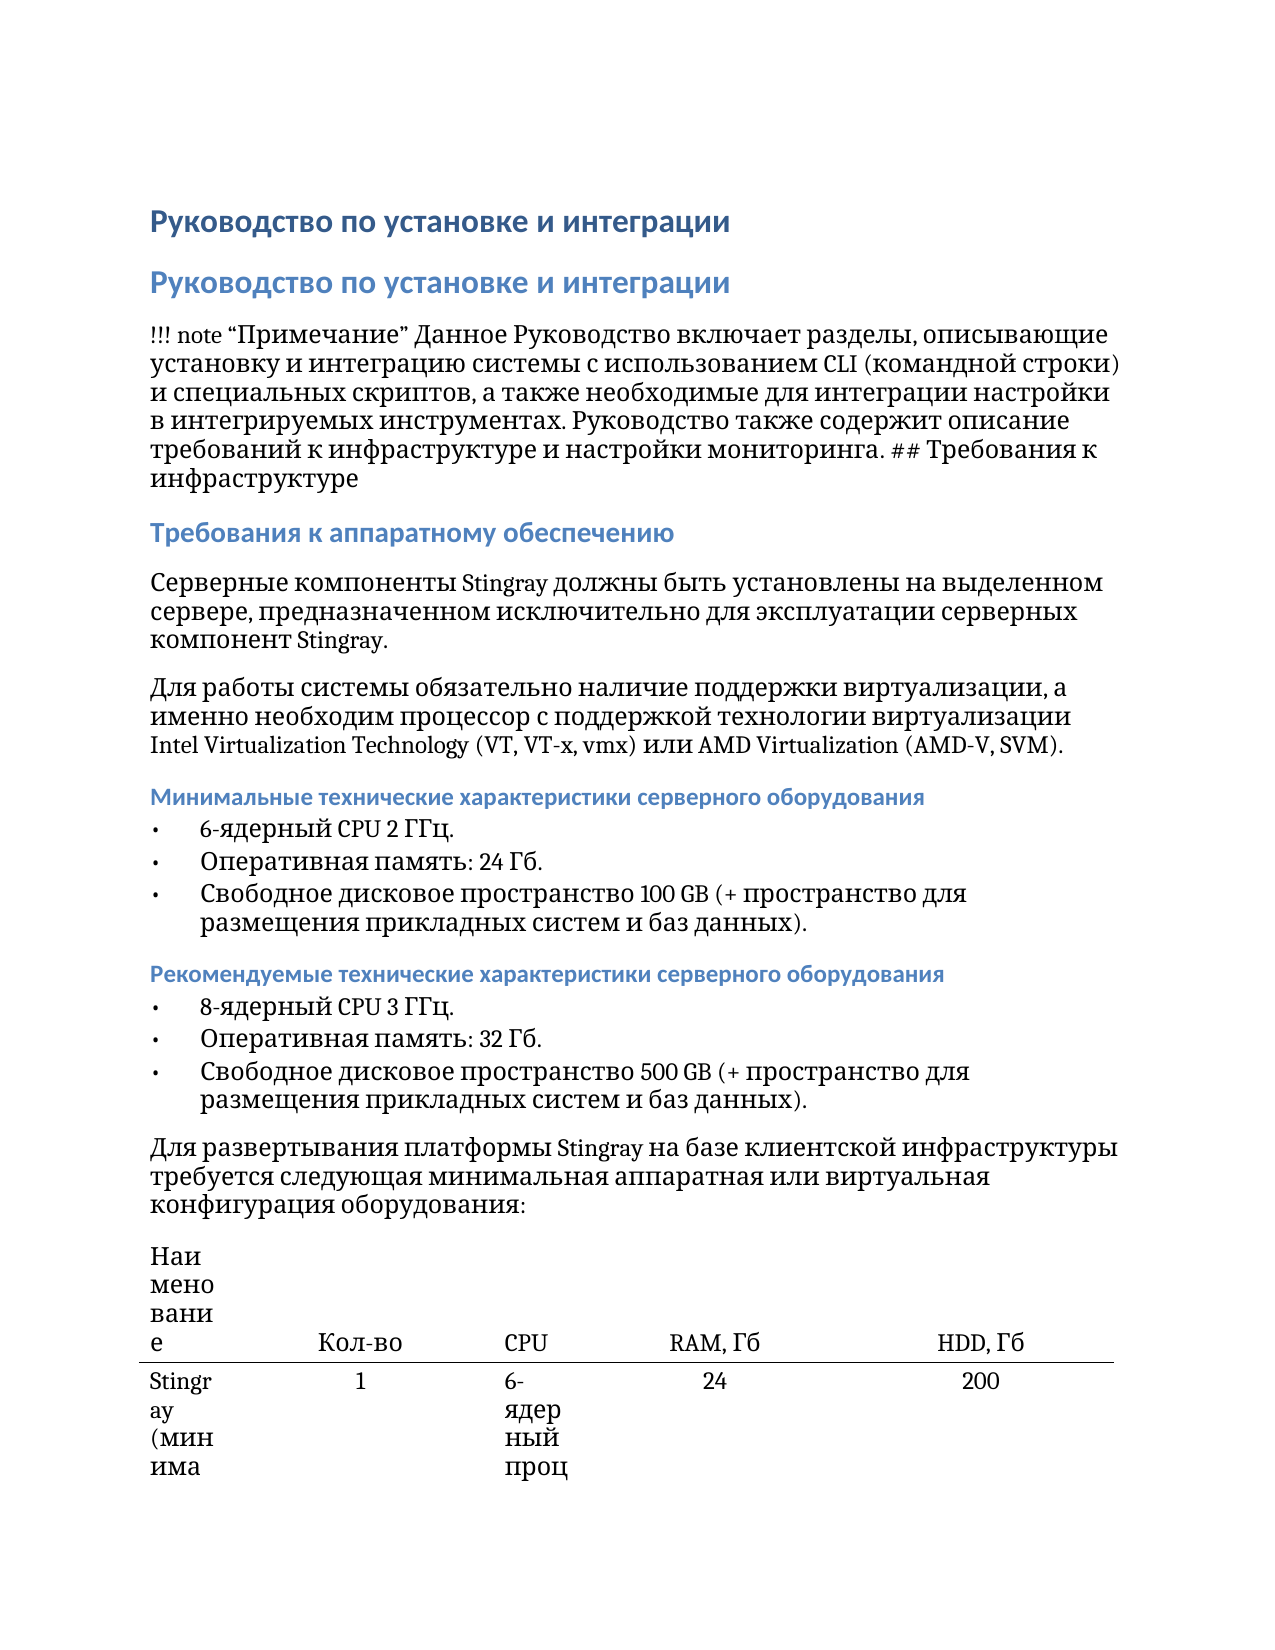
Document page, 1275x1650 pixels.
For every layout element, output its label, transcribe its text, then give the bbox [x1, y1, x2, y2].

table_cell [139, 1363, 227, 1482]
text Серверные компоненты Stingray должны быть установлены на выделенном сервере, предназначенном исключительно для эксплуатации серверных компонент Stingray. [150, 569, 1125, 655]
table_header RAM, Гб [582, 1239, 848, 1361]
table_cell 24 [582, 1363, 848, 1482]
subtitle Руководство по установке и интеграции [150, 262, 1125, 302]
table_header HDD, Гб [848, 1239, 1114, 1361]
list 6-ядерный CPU 2 ГГц. [150, 815, 1125, 844]
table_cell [493, 1363, 582, 1482]
table_cell 1 [227, 1363, 493, 1482]
subtitle Руководство по установке и интеграции [150, 200, 1125, 241]
list Свободное дисковое пространство 100 GB (+ пространство для размещения прикладных систем и баз данных). [150, 880, 1125, 938]
text !!! note “Примечание” Данное Руководство включает разделы, описывающие установку и интеграцию системы с использованием CLI (командной строки) и специальных скриптов, а также необходимые для интеграции настройки в интегрируемых инструментах. Руководство также содержит описание требований к инфраструктуре и настройки мониторинга. ## Требования к инфраструктуре [150, 321, 1125, 493]
subtitle Рекомендуемые технические характеристики серверного оборудования [150, 958, 1125, 989]
table_header Кол-во [227, 1239, 493, 1361]
table_cell 200 [848, 1363, 1114, 1482]
table_header Наименование [139, 1239, 227, 1361]
table_header CPU [493, 1239, 582, 1361]
list Свободное дисковое пространство 500 GB (+ пространство для размещения прикладных систем и баз данных). [150, 1058, 1125, 1115]
list Оперативная память: 24 Гб. [150, 848, 1125, 876]
text Для работы системы обязательно наличие поддержки виртуализации, а именно необходим процессор с поддержкой технологии виртуализации Intel Virtualization Technology (VT, VT-x, vmx) или AMD Virtualization (AMD-V, SVM). [150, 674, 1125, 760]
text Для развертывания платформы Stingray на базе клиентской инфраструктуры требуется следующая минимальная аппаратная или виртуальная конфигурация оборудования: [150, 1134, 1125, 1220]
subtitle Минимальные технические характеристики серверного оборудования [150, 781, 1125, 811]
list Оперативная память: 32 Гб. [150, 1025, 1125, 1054]
list 8-ядерный CPU 3 ГГц. [150, 993, 1125, 1021]
subtitle Требования к аппаратному обеспечению [150, 514, 1125, 550]
